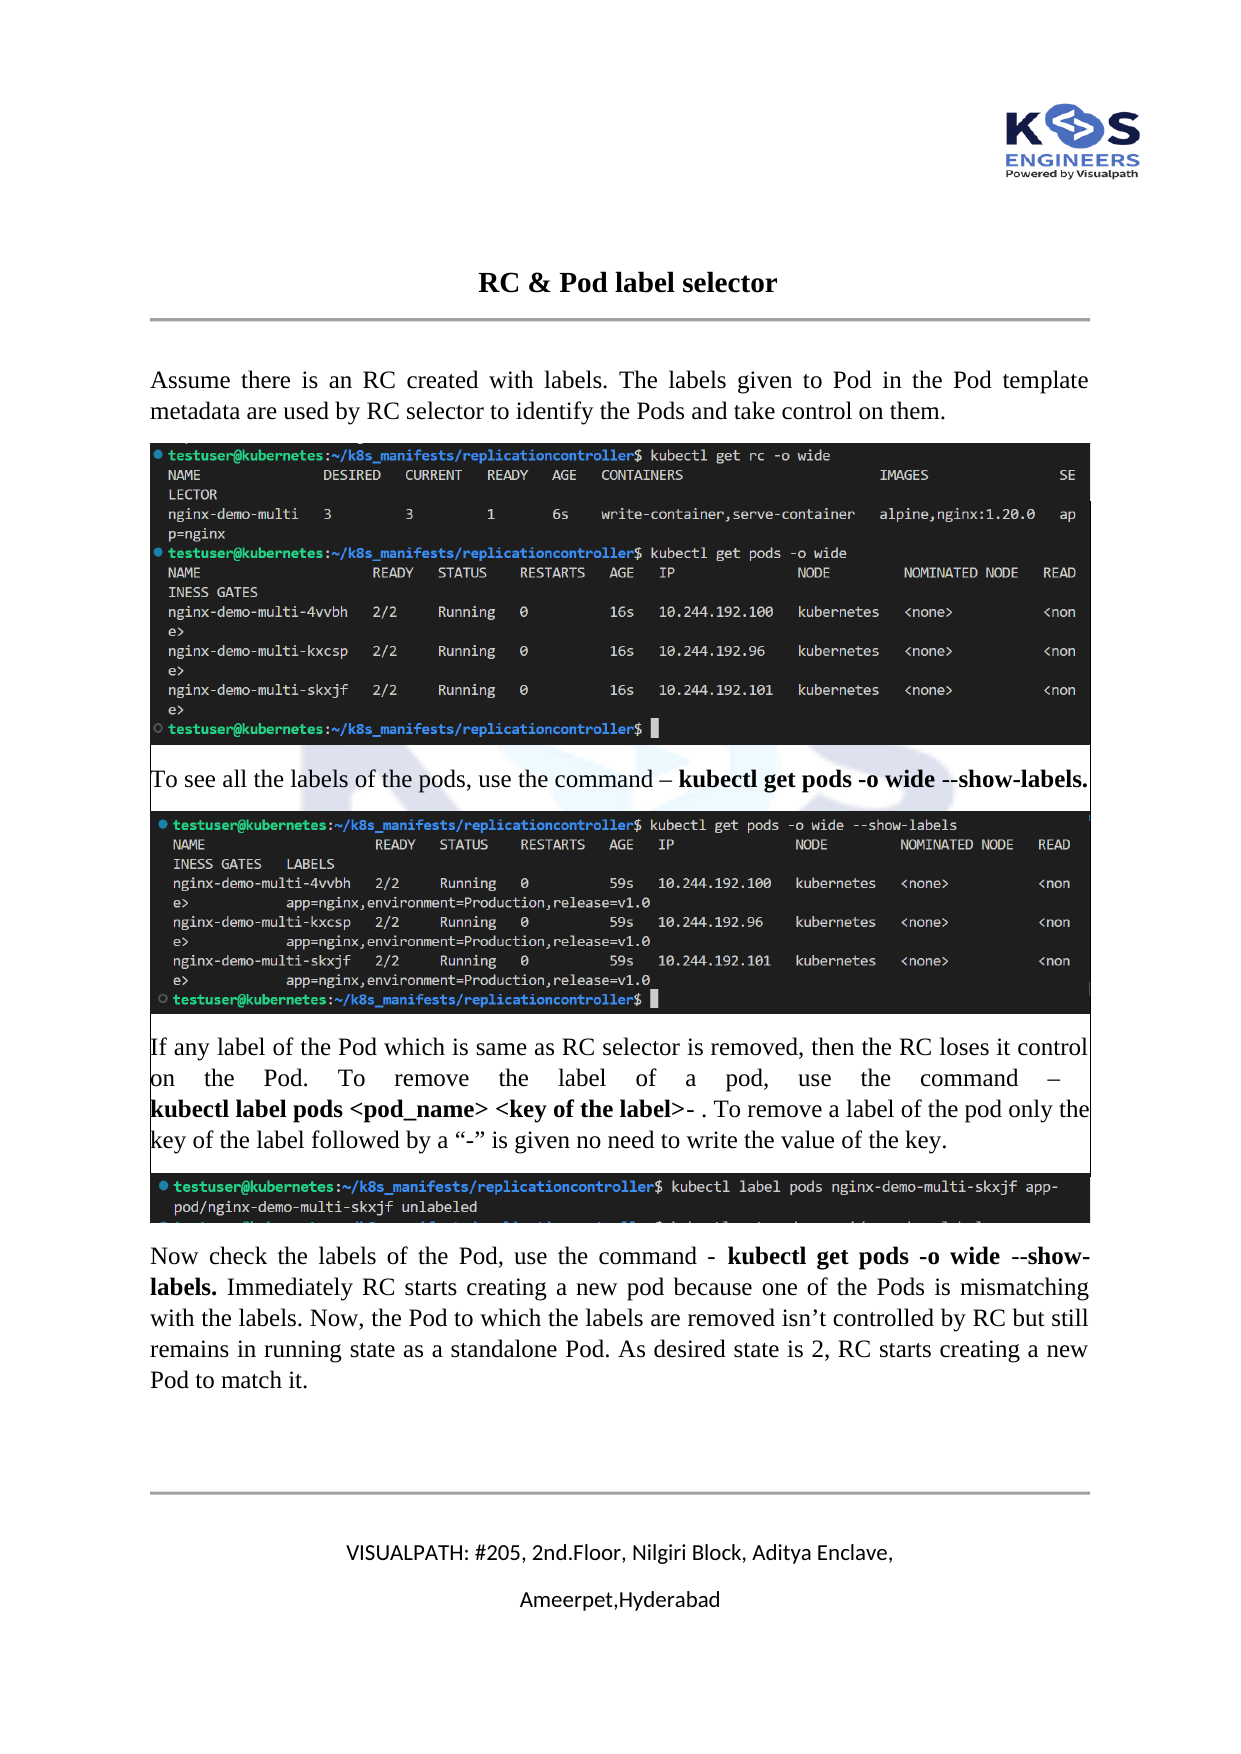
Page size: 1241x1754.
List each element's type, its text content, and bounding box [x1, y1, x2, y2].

picture [150, 811, 1091, 1014]
text Assume there is an RC created with labels. The labels given to Pod in the Pod template metadata are used by RC selector to identify the Pods and take control on them. [150, 365, 1090, 425]
text If any label of the Pod which is same as RC selector is removed, then the RC loses it control on the Pod. To remove the label of a pod, use the command – kubectl label pods <pod_name> <key of the label>- . To remove a label of the pod only the key of the label followed by a “-” is given no need to write the value of the key. [150, 1032, 1090, 1154]
text Now check the labels of the Pod, use the command - kubectl get pods -o wide --show-labels. Immediately RC starts creating a new pod because one of the Pods is mismatching with the labels. Now, the Pod to which the labels are removed isn’t controlled by RC but still remains in running state as a standalone Pod. As desired state is 2, RC starts creating a new Pod to match it. [150, 1241, 1090, 1394]
picture [975, 75, 1167, 215]
text To see all the labels of the pods, use the command – kubectl get pods -o wide --show-labels. [150, 764, 1090, 792]
picture [150, 1173, 1091, 1223]
picture [150, 443, 1091, 745]
text RC & Pod label selector [150, 265, 1090, 299]
